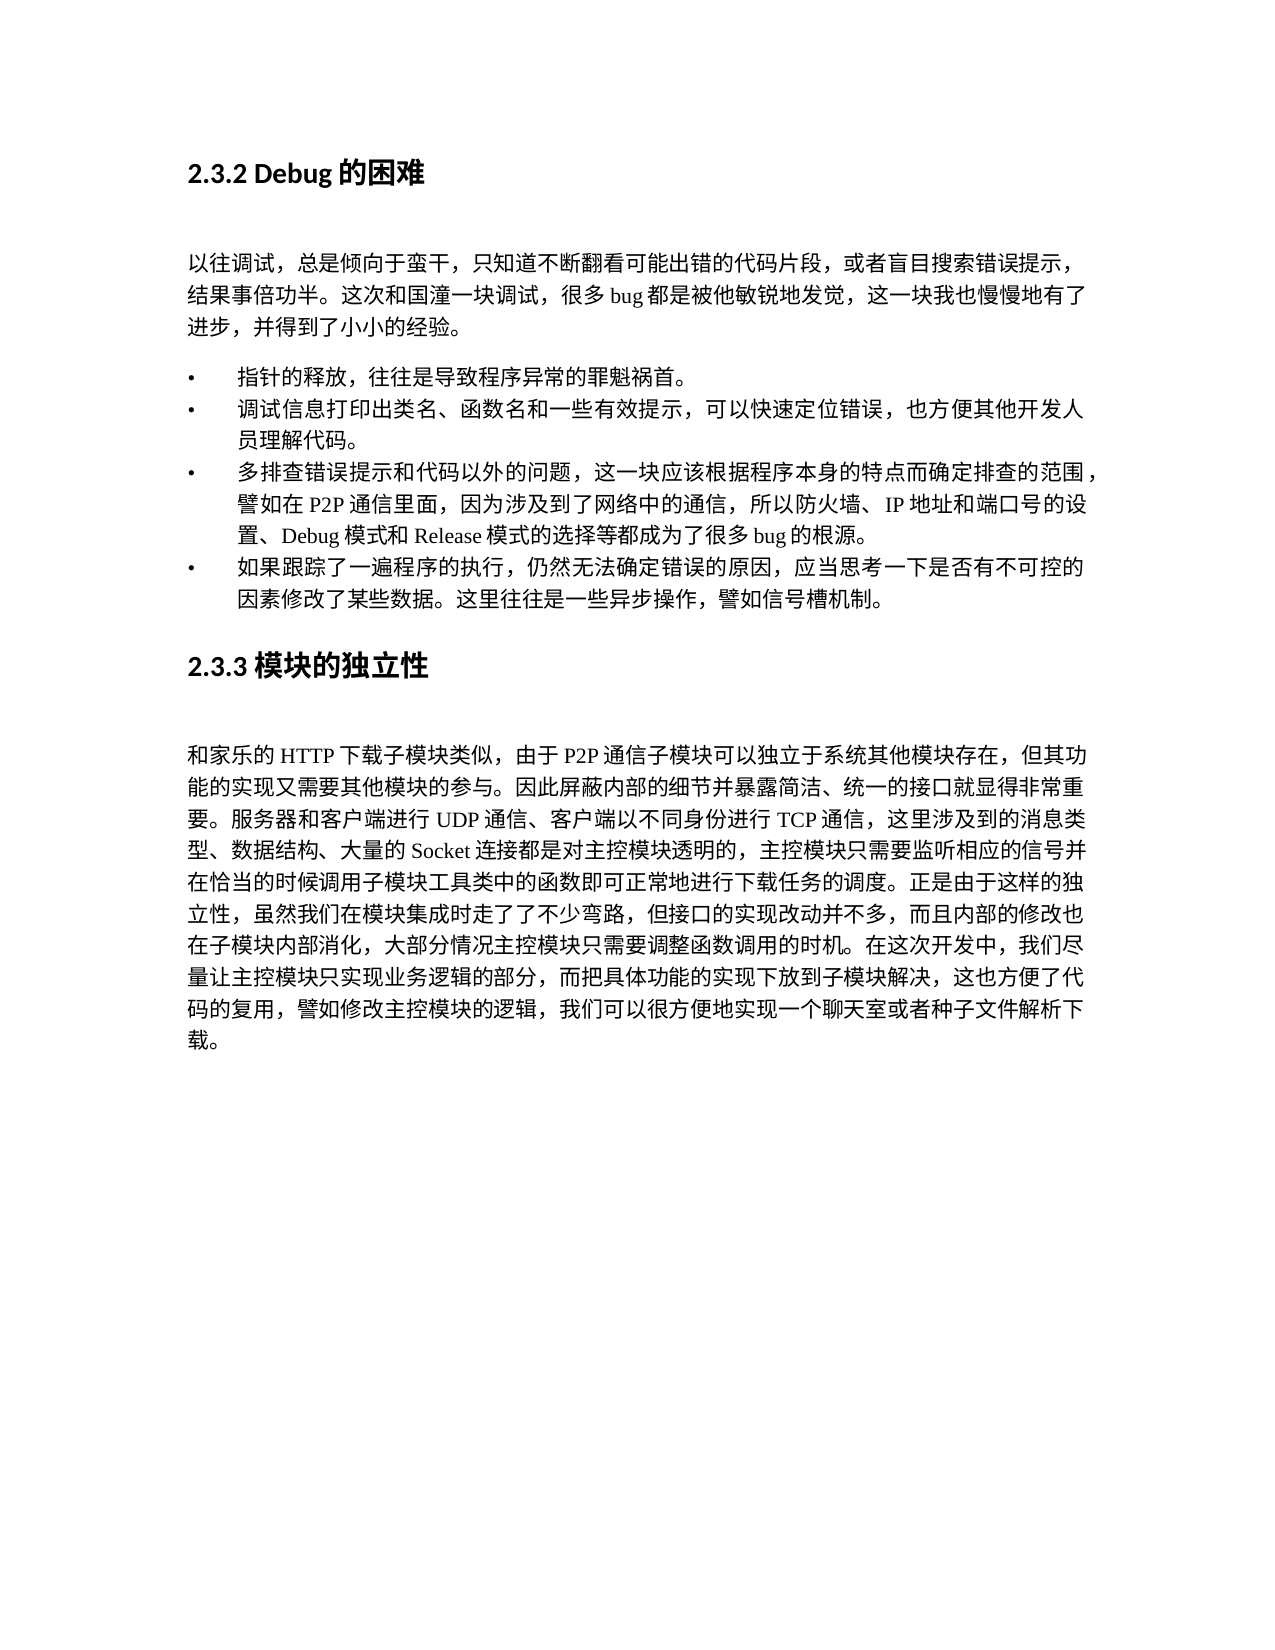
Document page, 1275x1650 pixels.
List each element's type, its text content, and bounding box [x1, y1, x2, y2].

text 和家乐的HTTP下载子模块类似，由于P2P通信子模块可以独立于系统其他模块存在，但其功能的实现又需要其他模块的参与。因此屏蔽内部的细节并暴露简洁、统一的接口就显得非常重要。服务器和客户端进行UDP通信、客户端以不同身份进行TCP通信，这里涉及到的消息类型、数据结构、大量的Socket连接都是对主控模块透明的，主控模块只需要监听相应的信号并在恰当的时候调用子模块工具类中的函数即可正常地进行下载任务的调度。正是由于这样的独立性，虽然我们在模块集成时走了了不少弯路，但接口的实现改动并不多，而且内部的修改也在子模块内部消化，大部分情况主控模块只需要调整函数调用的时机。在这次开发中，我们尽量让主控模块只实现业务逻辑的部分，而把具体功能的实现下放到子模块解决，这也方便了代码的复用，譬如修改主控模块的逻辑，我们可以很方便地实现一个聊天室或者种子文件解析下载。 [187, 738, 1087, 1055]
list 如果跟踪了一遍程序的执行，仍然无法确定错误的原因，应当思考一下是否有不可控的因素修改了某些数据。这里往往是一些异步操作，譬如信号槽机制。 [187, 550, 1087, 613]
list 指针的释放，往往是导致程序异常的罪魁祸首。 [187, 360, 1087, 392]
subtitle 2.3.3 模块的独立性 [187, 642, 1087, 685]
list 多排查错误提示和代码以外的问题，这一块应该根据程序本身的特点而确定排查的范围，譬如在P2P通信里面，因为涉及到了网络中的通信，所以防火墙、IP地址和端口号的设置、Debug模式和Release模式的选择等都成为了很多bug的根源。 [187, 455, 1087, 550]
subtitle 2.3.2 Debug的困难 [187, 150, 1087, 192]
list 调试信息打印出类名、函数名和一些有效提示，可以快速定位错误，也方便其他开发人员理解代码。 [187, 392, 1087, 455]
text 以往调试，总是倾向于蛮干，只知道不断翻看可能出错的代码片段，或者盲目搜索错误提示，结果事倍功半。这次和国潼一块调试，很多bug都是被他敏锐地发觉，这一块我也慢慢地有了进步，并得到了小小的经验。 [187, 246, 1087, 341]
